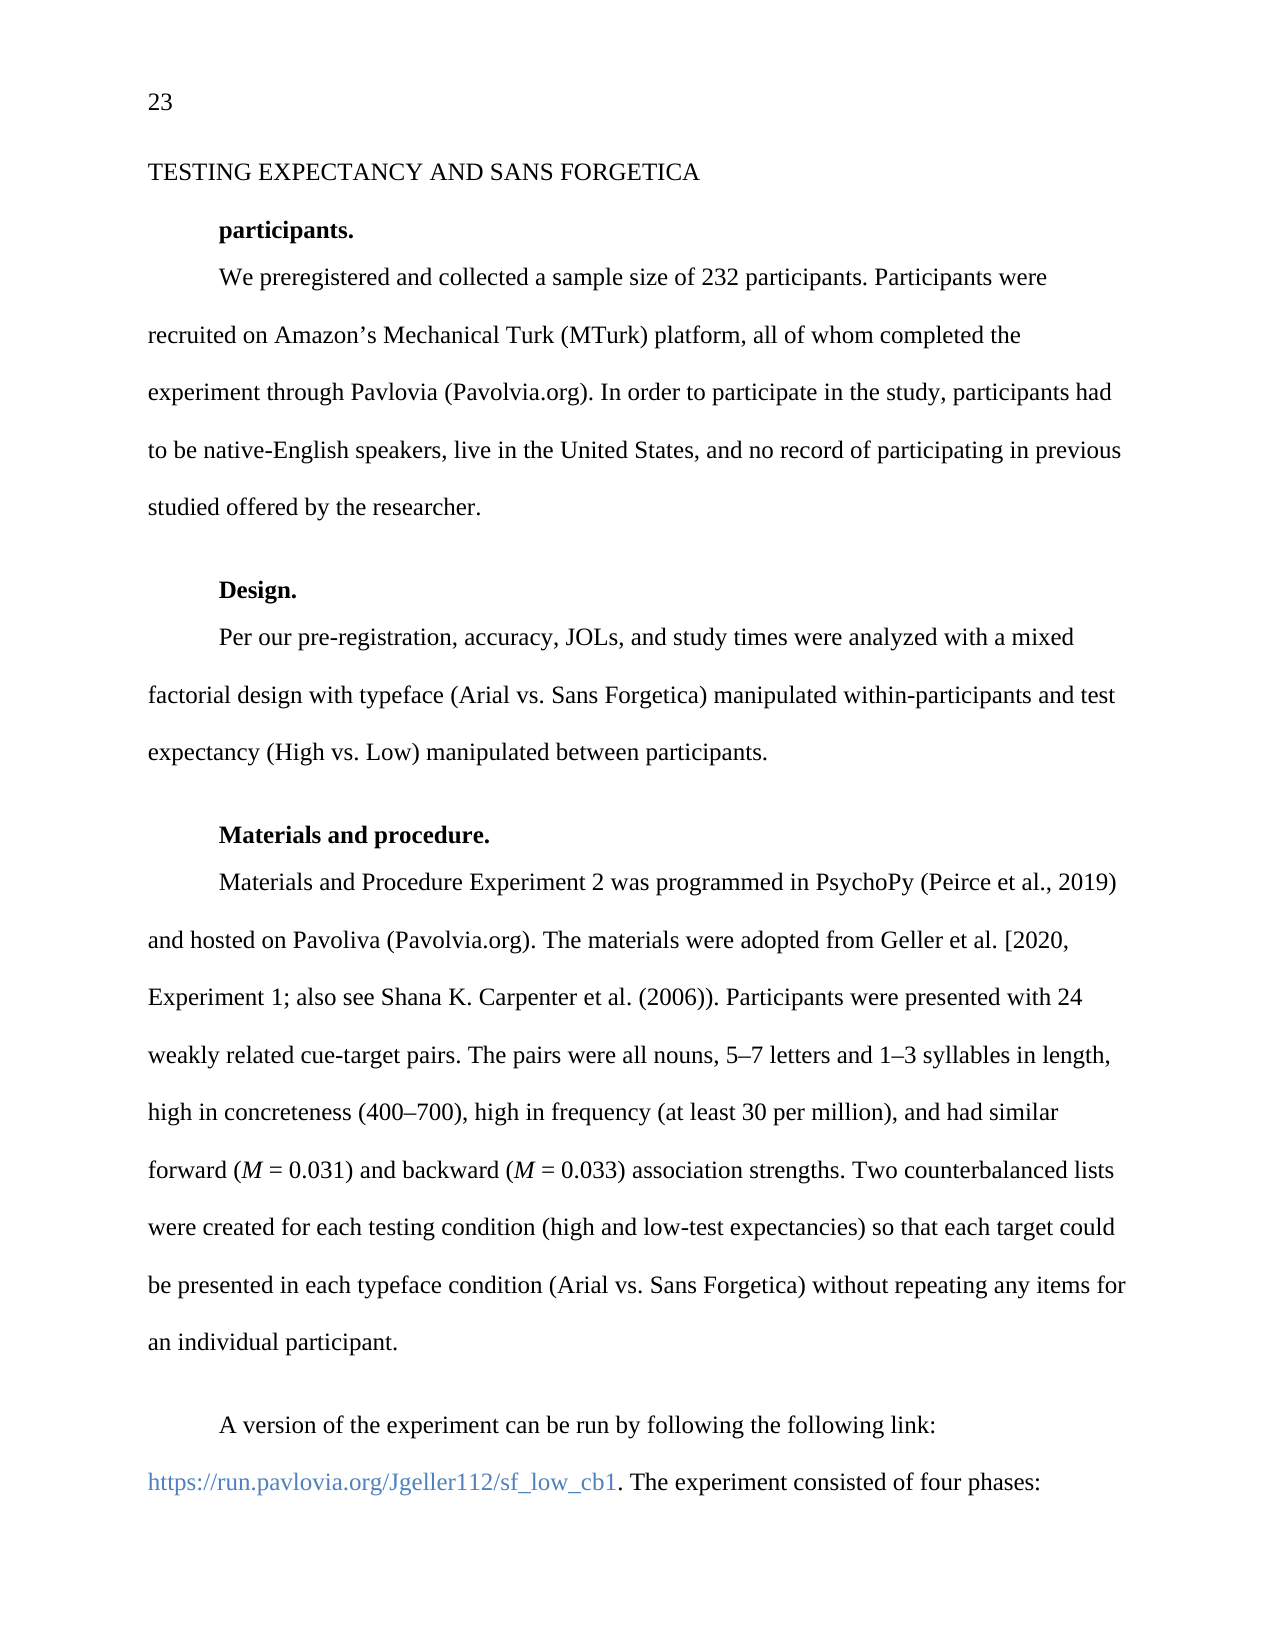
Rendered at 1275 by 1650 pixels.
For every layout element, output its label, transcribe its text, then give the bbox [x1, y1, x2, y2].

text Materials and Procedure Experiment 2 was programmed in PsychoPy (Peirce et al., 2019) and hosted on Pavoliva (Pavolvia.org). The materials were adopted from Geller et al. [2020, Experiment 1; also see Shana K. Carpenter et al. (2006)). Participants were presented with 24 weakly related cue-target pairs. The pairs were all nouns, 5–7 letters and 1–3 syllables in length, high in concreteness (400–700), high in frequency (at least 30 per million), and had similar forward (M = 0.031) and backward (M = 0.033) association strengths. Two counterbalanced lists were created for each testing condition (high and low-test expectancies) so that each target could be presented in each typeface condition (Arial vs. Sans Forgetica) without repeating any items for an individual participant. [148, 867, 1127, 1356]
text Per our pre-registration, accuracy, JOLs, and study times were analyzed with a mixed factorial design with typeface (Arial vs. Sans Forgetica) manipulated within-participants and test expectancy (High vs. Low) manipulated between participants. [148, 622, 1127, 766]
text We preregistered and collected a sample size of 232 participants. Participants were recruited on Amazon’s Mechanical Turk (MTurk) platform, all of whom completed the experiment through Pavlovia (Pavolvia.org). In order to participate in the study, participants had to be native-English speakers, live in the United States, and no record of participating in previous studied offered by the researcher. [148, 262, 1127, 521]
subtitle Materials and procedure. [148, 820, 1127, 849]
subtitle participants. [148, 215, 1127, 244]
subtitle Design. [148, 575, 1127, 604]
